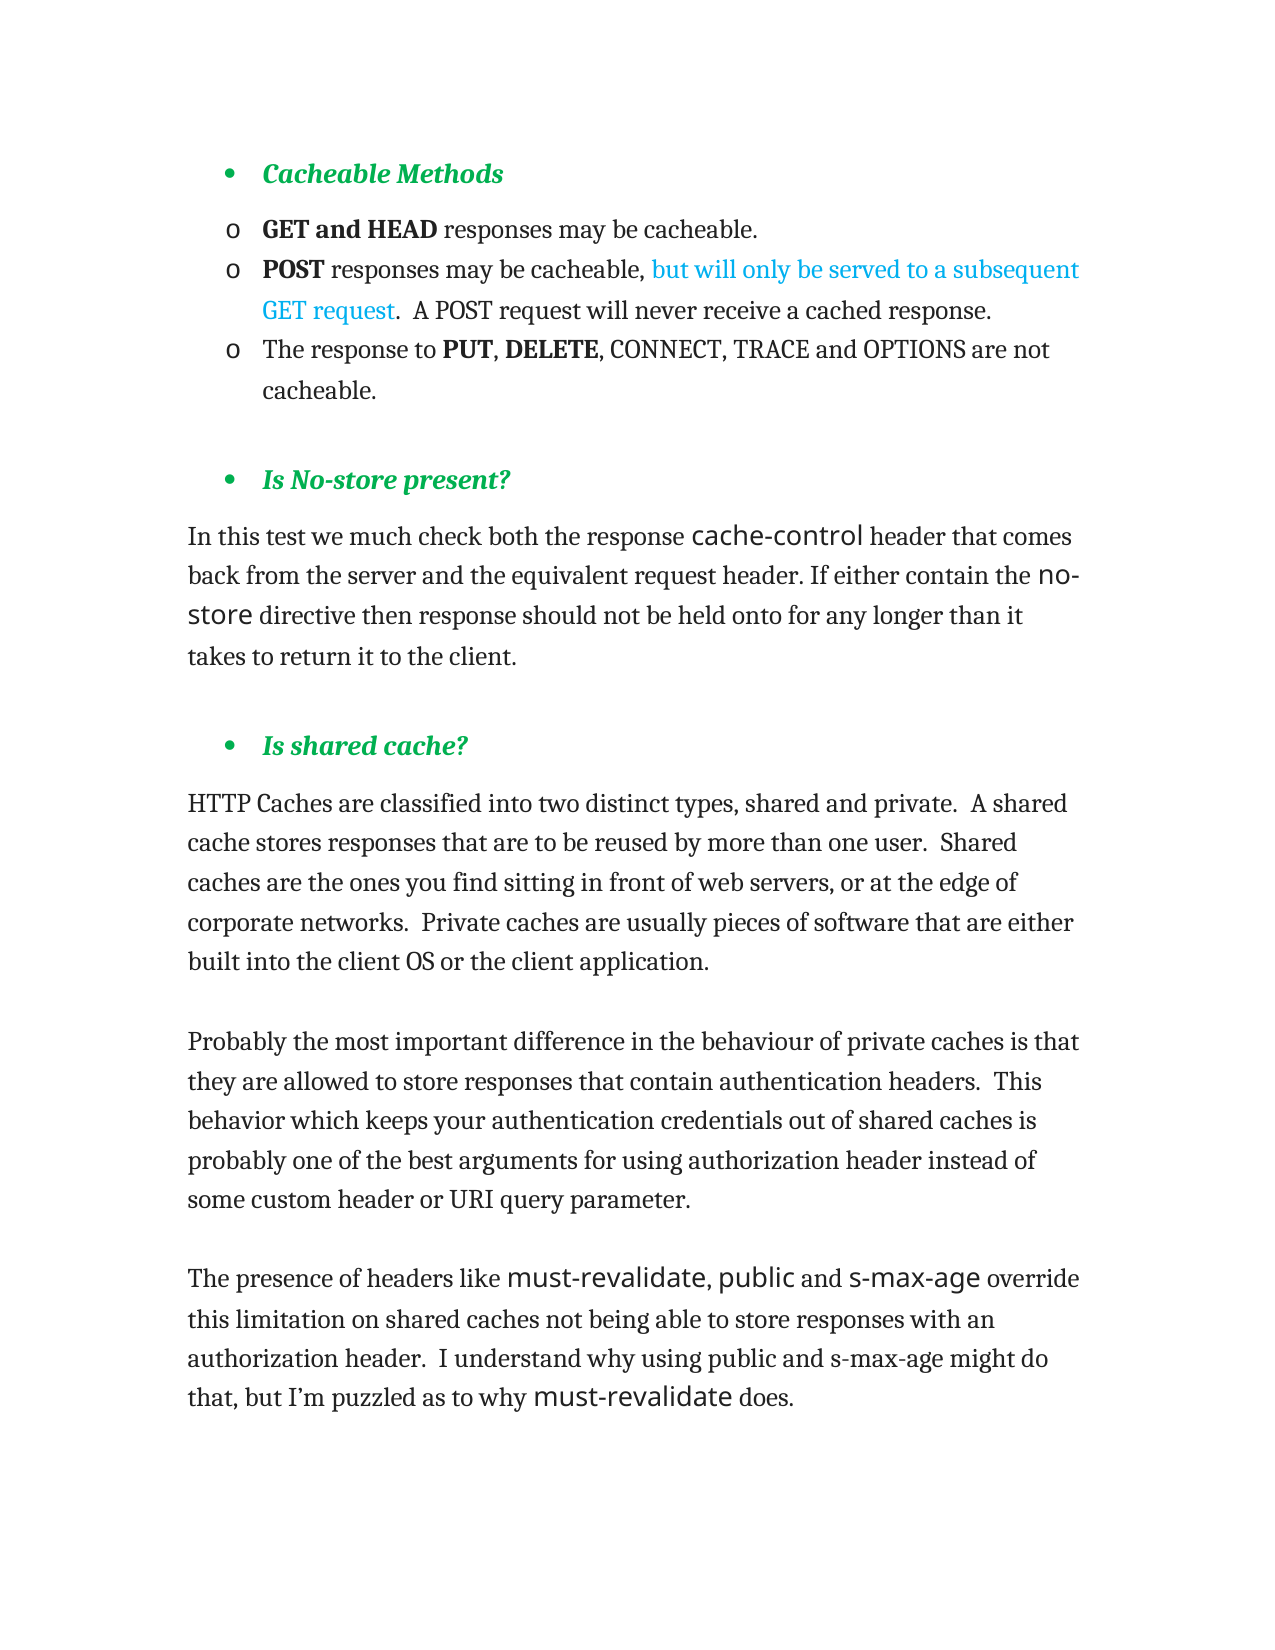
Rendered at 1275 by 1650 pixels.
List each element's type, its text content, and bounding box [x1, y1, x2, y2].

list The response to PUT, DELETE, CONNECT, TRACE and OPTIONS are not cacheable. [225, 326, 1087, 406]
text Probably the most important difference in the behaviour of private caches is that they are allowed to store responses that contain authentication headers. This behavior which keeps your authentication credentials out of shared caches is probably one of the best arguments for using authorization header instead of some custom header or URI query parameter. [187, 1017, 1087, 1216]
subtitle Is shared cache? [225, 722, 1087, 762]
list GET and HEAD responses may be cacheable. [225, 207, 1087, 247]
text In this test we much check both the response cache-control header that comes back from the server and the equivalent request header. If either contain the no-store directive then response should not be held onto for any longer than it takes to return it to the client. [187, 513, 1087, 672]
subtitle Is No-store present? [225, 456, 1087, 496]
subtitle Cacheable Methods [225, 150, 1087, 191]
text The presence of headers like must-revalidate, public and s-max-age override this limitation on shared caches not being able to store responses with an authorization header. I understand why using public and s-max-age might do that, but I’m puzzled as to why must-revalidate does. [187, 1255, 1087, 1414]
list POST responses may be cacheable, but will only be served to a subsequent GET request. A POST request will never receive a cached response. [225, 247, 1087, 326]
text HTTP Caches are classified into two distinct types, shared and private. A shared cache stores responses that are to be reused by more than one user. Shared caches are the ones you find sitting in front of web servers, or at the edge of corporate networks. Private caches are usually pieces of software that are either built into the client OS or the client application. [187, 779, 1087, 978]
